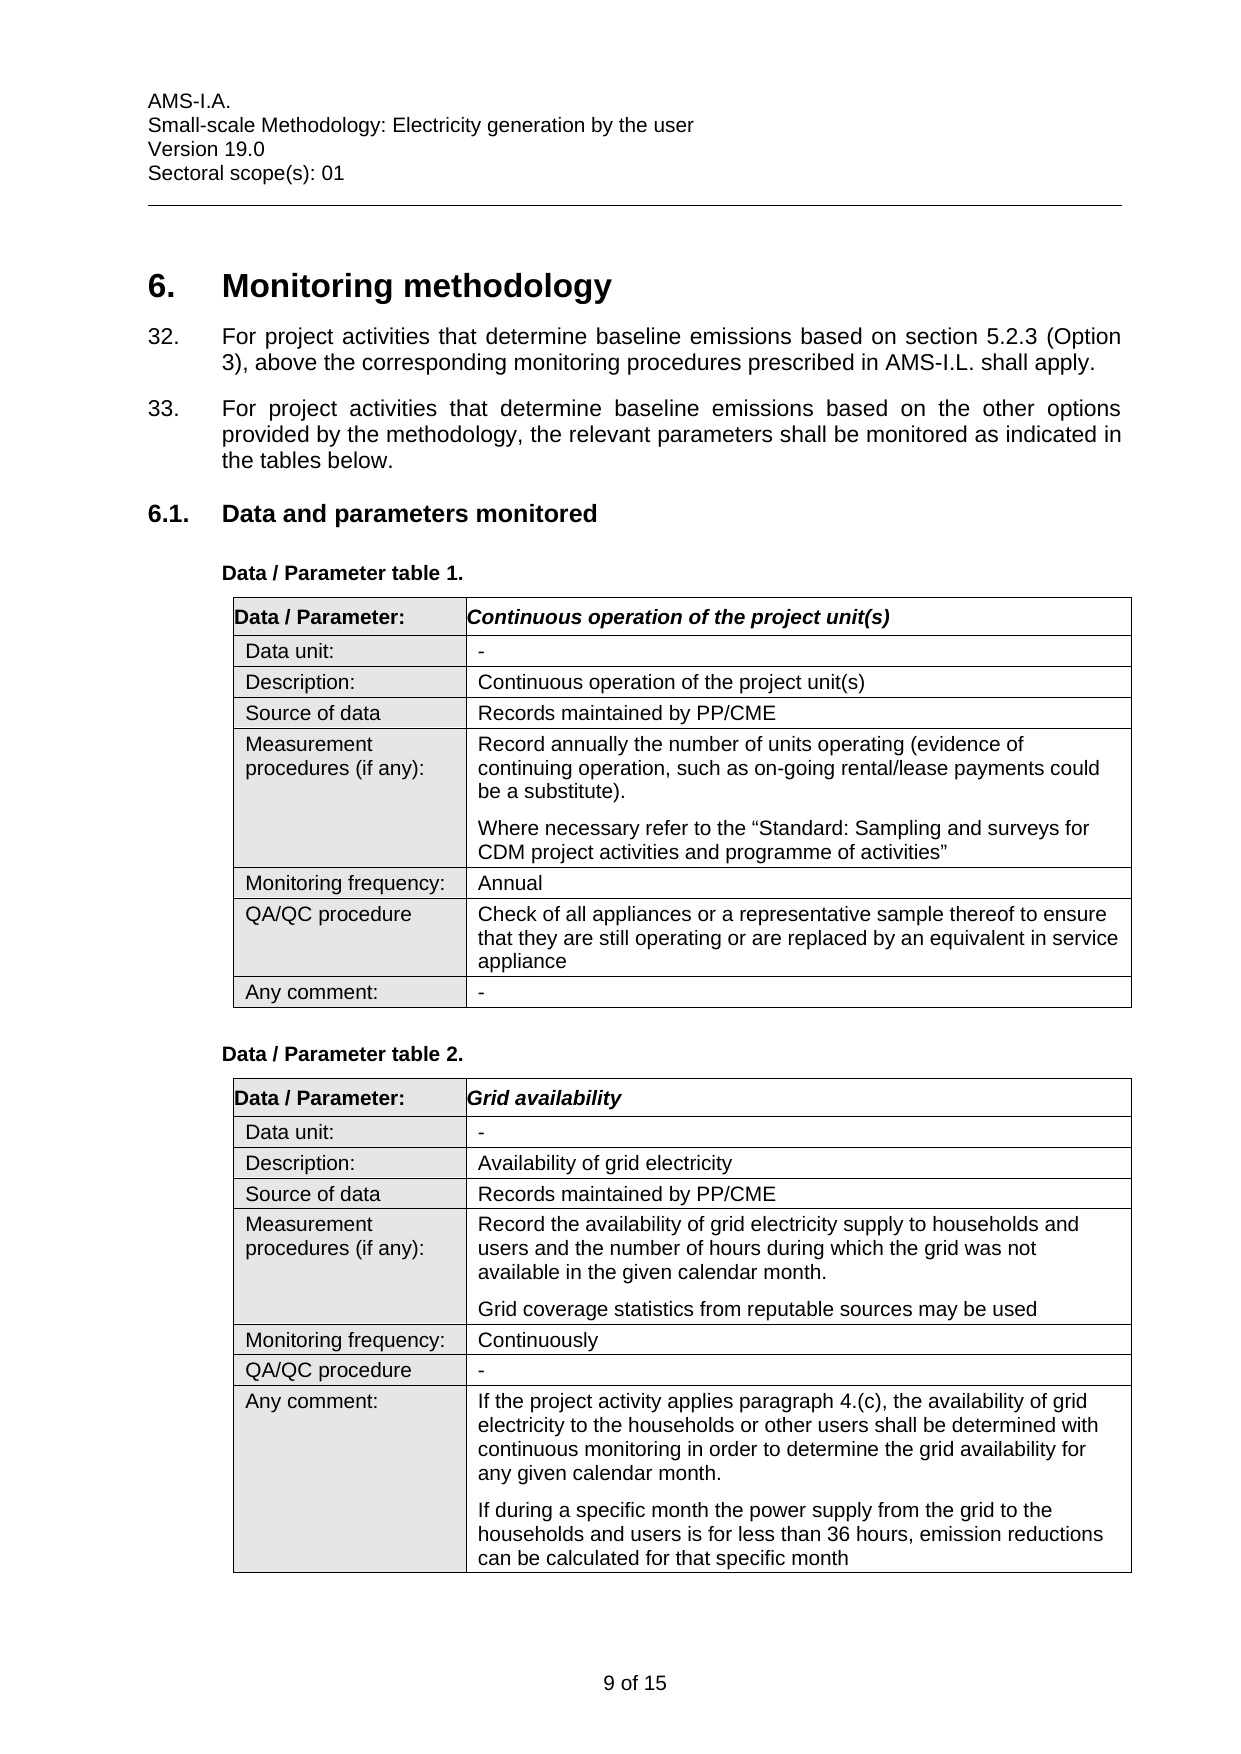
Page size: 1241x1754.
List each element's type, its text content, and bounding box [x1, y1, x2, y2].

table_cell Description: [234, 1148, 466, 1177]
text Monitoring methodology [148, 266, 1122, 304]
table_cell Records maintained by PP/CME [467, 698, 1131, 727]
table_cell Monitoring frequency: [234, 868, 466, 897]
table_cell - [467, 977, 1131, 1007]
table_cell Source of data [234, 1179, 466, 1208]
table_cell If the project activity applies paragraph 4(c), the availability of grid electricity to the households or other users shall be determined with continuous monitoring in order to determine the grid availability for any given calendar month. If during a specific month the power supply from the grid to the households and users is for less than 36 hours, emission reductions can be calculated for that specific month [467, 1386, 1131, 1572]
table_cell Any comment: [234, 1386, 466, 1572]
table_cell Source of data [234, 698, 466, 727]
table_cell Any comment: [234, 977, 466, 1007]
table_cell Availability of grid electricity [467, 1148, 1131, 1177]
table_cell Check of all appliances or a representative sample thereof to ensure that they are still operating or are replaced by an equivalent in service appliance [467, 899, 1131, 976]
table_cell QA/QC procedure [234, 1355, 466, 1385]
table_cell Measurement procedures (if any): [234, 729, 466, 867]
table_cell Record annually the number of units operating (evidence of continuing operation, such as on-going rental/lease payments could be a substitute). Where necessary refer to the “Standard: Sampling and surveys for CDM project activities and programme of activities” [467, 729, 1131, 867]
table_cell Annual [467, 868, 1131, 897]
table_cell Continuously [467, 1325, 1131, 1354]
table_cell Data unit: [234, 636, 466, 666]
table_cell Records maintained by PP/CME [467, 1179, 1131, 1208]
table_header Data / Parameter: [234, 598, 466, 635]
table_cell QA/QC procedure [234, 899, 466, 976]
table_cell - [467, 1355, 1131, 1385]
text Data and parameters monitored [148, 498, 1122, 527]
table_cell Description: [234, 667, 466, 697]
table_cell - [467, 1117, 1131, 1147]
table_cell Monitoring frequency: [234, 1325, 466, 1354]
text For project activities that determine baseline emissions based on section 5.2.3 (Option 3), above the corresponding monitoring procedures prescribed in AMS-I.L. shall apply. [148, 323, 1122, 376]
table_cell Data unit: [234, 1117, 466, 1147]
table_cell - [467, 636, 1131, 666]
text For project activities that determine baseline emissions based on the other options provided by the methodology, the relevant parameters shall be monitored as indicated in the tables below. [148, 394, 1122, 473]
table_cell Continuous operation of the project unit(s) [467, 667, 1131, 697]
table_header Data / Parameter: [234, 1079, 466, 1116]
table_header Grid availability [467, 1079, 1131, 1116]
table_cell Record the availability of grid electricity supply to households and users and the number of hours during which the grid was not available in the given calendar month. Grid coverage statistics from reputable sources may be used [467, 1209, 1131, 1323]
table_cell Measurement procedures (if any): [234, 1209, 466, 1323]
table_header Continuous operation of the project unit(s) [467, 598, 1131, 635]
